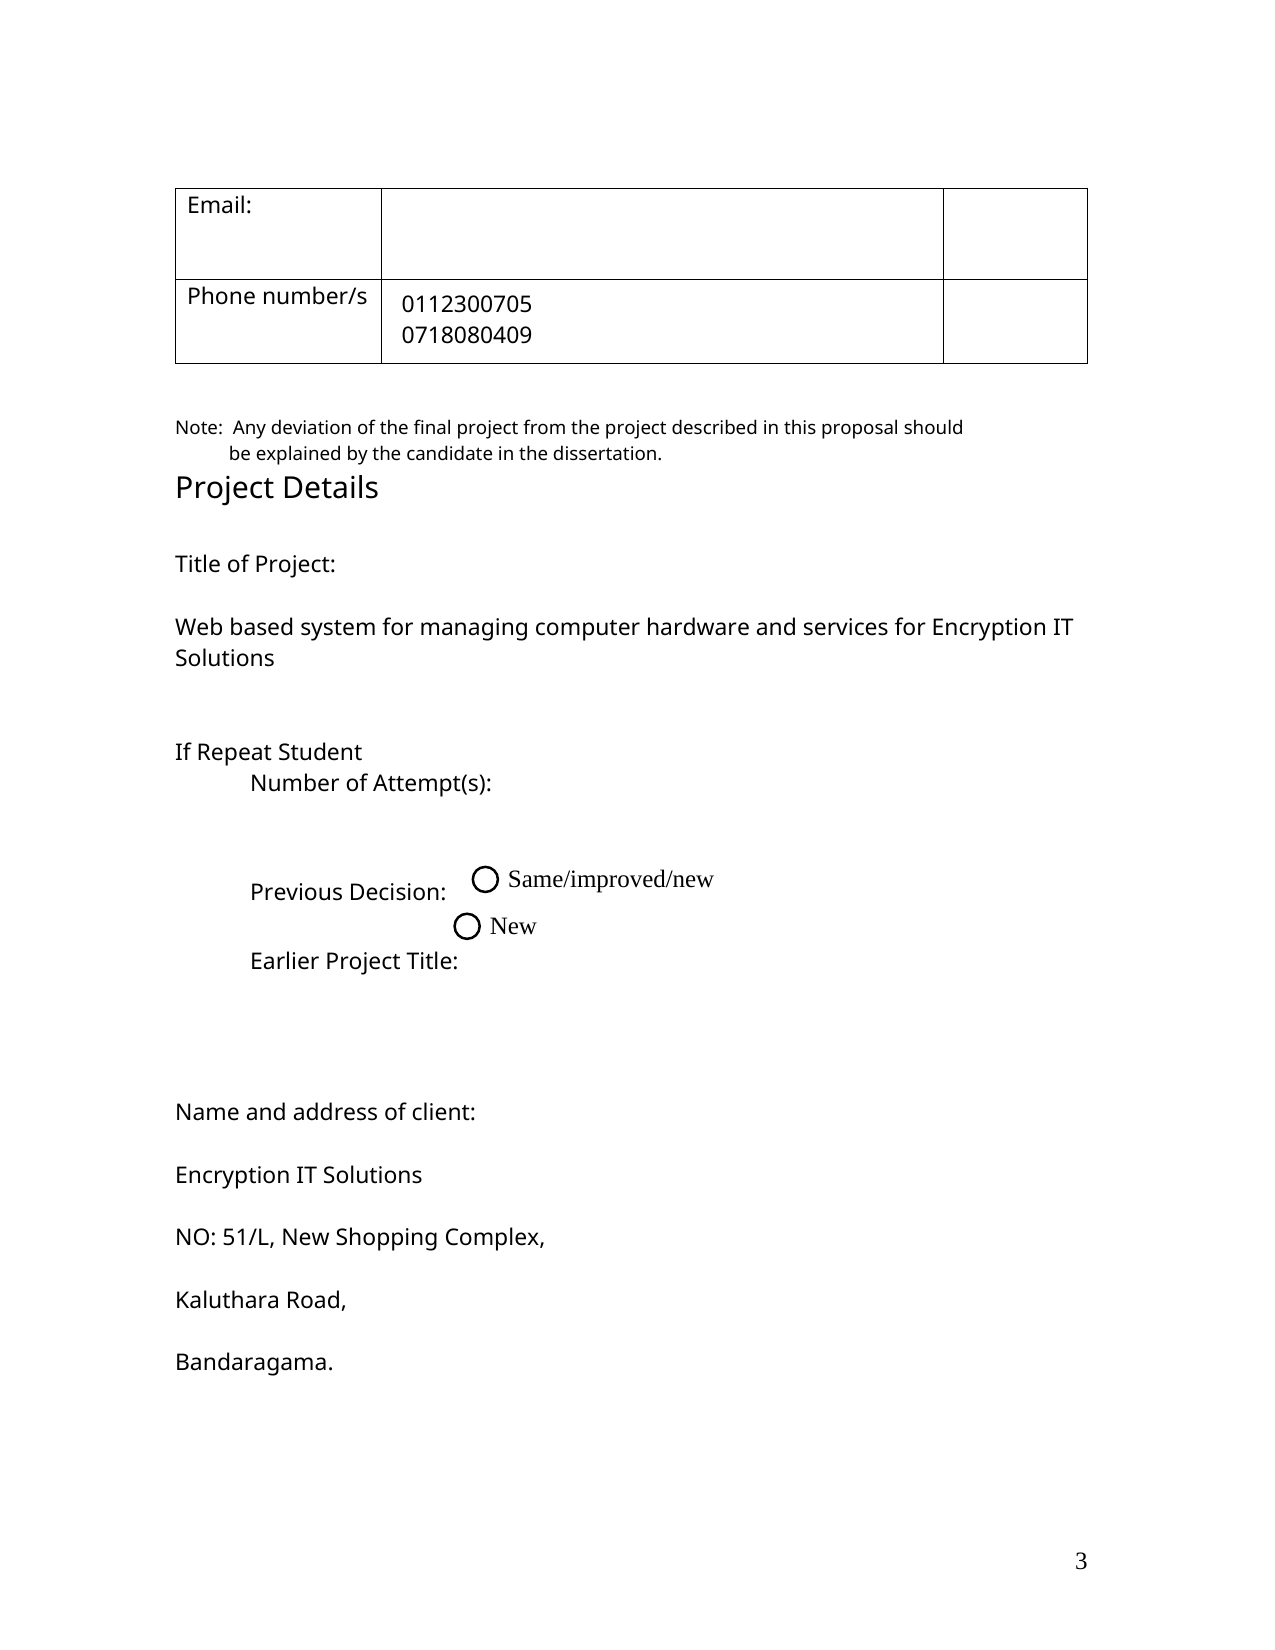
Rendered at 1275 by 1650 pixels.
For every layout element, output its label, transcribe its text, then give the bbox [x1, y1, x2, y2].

text Project Details [175, 466, 1087, 507]
text Encryption IT Solutions [175, 1159, 1087, 1190]
table_cell [944, 189, 1087, 279]
table_cell Email: [176, 189, 381, 279]
text Title of Project: [175, 548, 1087, 579]
table_cell [382, 280, 943, 363]
text If Repeat Student [175, 736, 1087, 767]
text Web based system for managing computer hardware and services for Encryption IT Solutions [175, 611, 1087, 673]
table_cell [382, 189, 943, 279]
text Name and address of client: [175, 1096, 1087, 1128]
text NO: 51/L, New Shopping Complex, [175, 1221, 1087, 1253]
text Bandaragama. [175, 1346, 1087, 1378]
text Kaluthara Road, [175, 1284, 1087, 1315]
table_cell Phone number/s [176, 280, 381, 363]
text Number of Attempt(s): [175, 767, 1087, 798]
text Note: Any deviation of the final project from the project described in this proposal should be explained by the candidate in the dissertation. [175, 415, 1087, 466]
table_cell [944, 280, 1087, 363]
text Earlier Project Title: [175, 945, 1087, 976]
text Previous Decision: [175, 858, 1087, 907]
